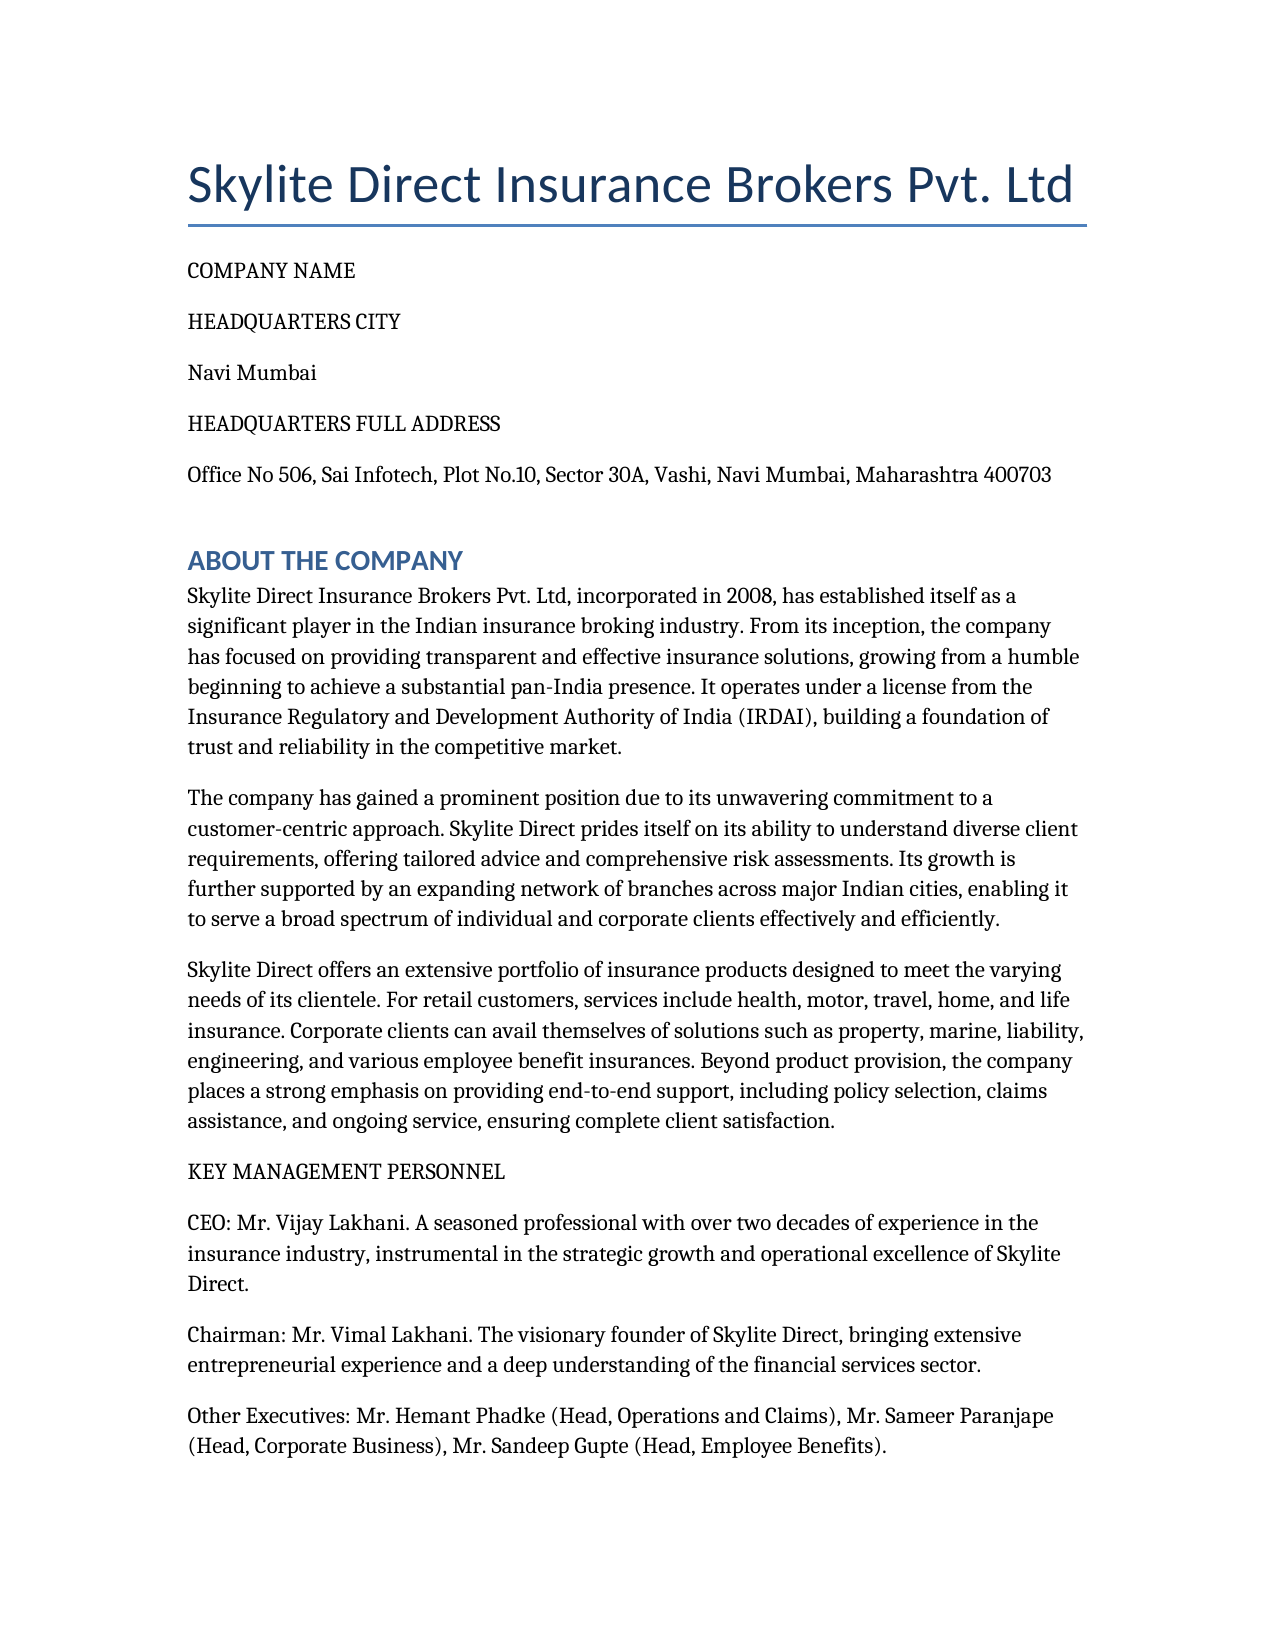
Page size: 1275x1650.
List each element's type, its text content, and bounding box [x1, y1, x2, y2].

text Navi Mumbai [187, 360, 1087, 386]
text Skylite Direct offers an extensive portfolio of insurance products designed to meet the varying needs of its clientele. For retail customers, services include health, motor, travel, home, and life insurance. Corporate clients can avail themselves of solutions such as property, marine, liability, engineering, and various employee benefit insurances. Beyond product provision, the company places a strong emphasis on providing end-to-end support, including policy selection, claims assistance, and ongoing service, ensuring complete client satisfaction. [187, 957, 1087, 1134]
text CEO: Mr. Vijay Lakhani. A seasoned professional with over two decades of experience in the insurance industry, instrumental in the strategic growth and operational excellence of Skylite Direct. [187, 1210, 1087, 1297]
subtitle ABOUT THE COMPANY [187, 542, 1087, 578]
text The company has gained a prominent position due to its unwavering commitment to a customer-centric approach. Skylite Direct prides itself on its ability to understand diverse client requirements, offering tailored advice and comprehensive risk assessments. Its growth is further supported by an expanding network of branches across major Indian cities, enabling it to serve a broad spectrum of individual and corporate clients effectively and efficiently. [187, 785, 1087, 932]
title Skylite Direct Insurance Brokers Pvt. Ltd [187, 150, 1087, 227]
text Skylite Direct Insurance Brokers Pvt. Ltd, incorporated in 2008, has established itself as a significant player in the Indian insurance broking industry. From its inception, the company has focused on providing transparent and effective insurance solutions, growing from a humble beginning to achieve a substantial pan-India presence. It operates under a license from the Insurance Regulatory and Development Authority of India (IRDAI), building a foundation of trust and reliability in the competitive market. [187, 583, 1087, 761]
text KEY MANAGEMENT PERSONNEL [187, 1159, 1087, 1186]
text Other Executives: Mr. Hemant Phadke (Head, Operations and Claims), Mr. Sameer Paranjape (Head, Corporate Business), Mr. Sandeep Gupte (Head, Employee Benefits). [187, 1403, 1087, 1459]
text COMPANY NAME [187, 258, 1087, 284]
text HEADQUARTERS FULL ADDRESS [187, 411, 1087, 437]
text HEADQUARTERS CITY [187, 309, 1087, 335]
text Chairman: Mr. Vimal Lakhani. The visionary founder of Skylite Direct, bringing extensive entrepreneurial experience and a deep understanding of the financial services sector. [187, 1322, 1087, 1378]
text Office No 506, Sai Infotech, Plot No.10, Sector 30A, Vashi, Navi Mumbai, Maharashtra 400703 [187, 462, 1087, 488]
